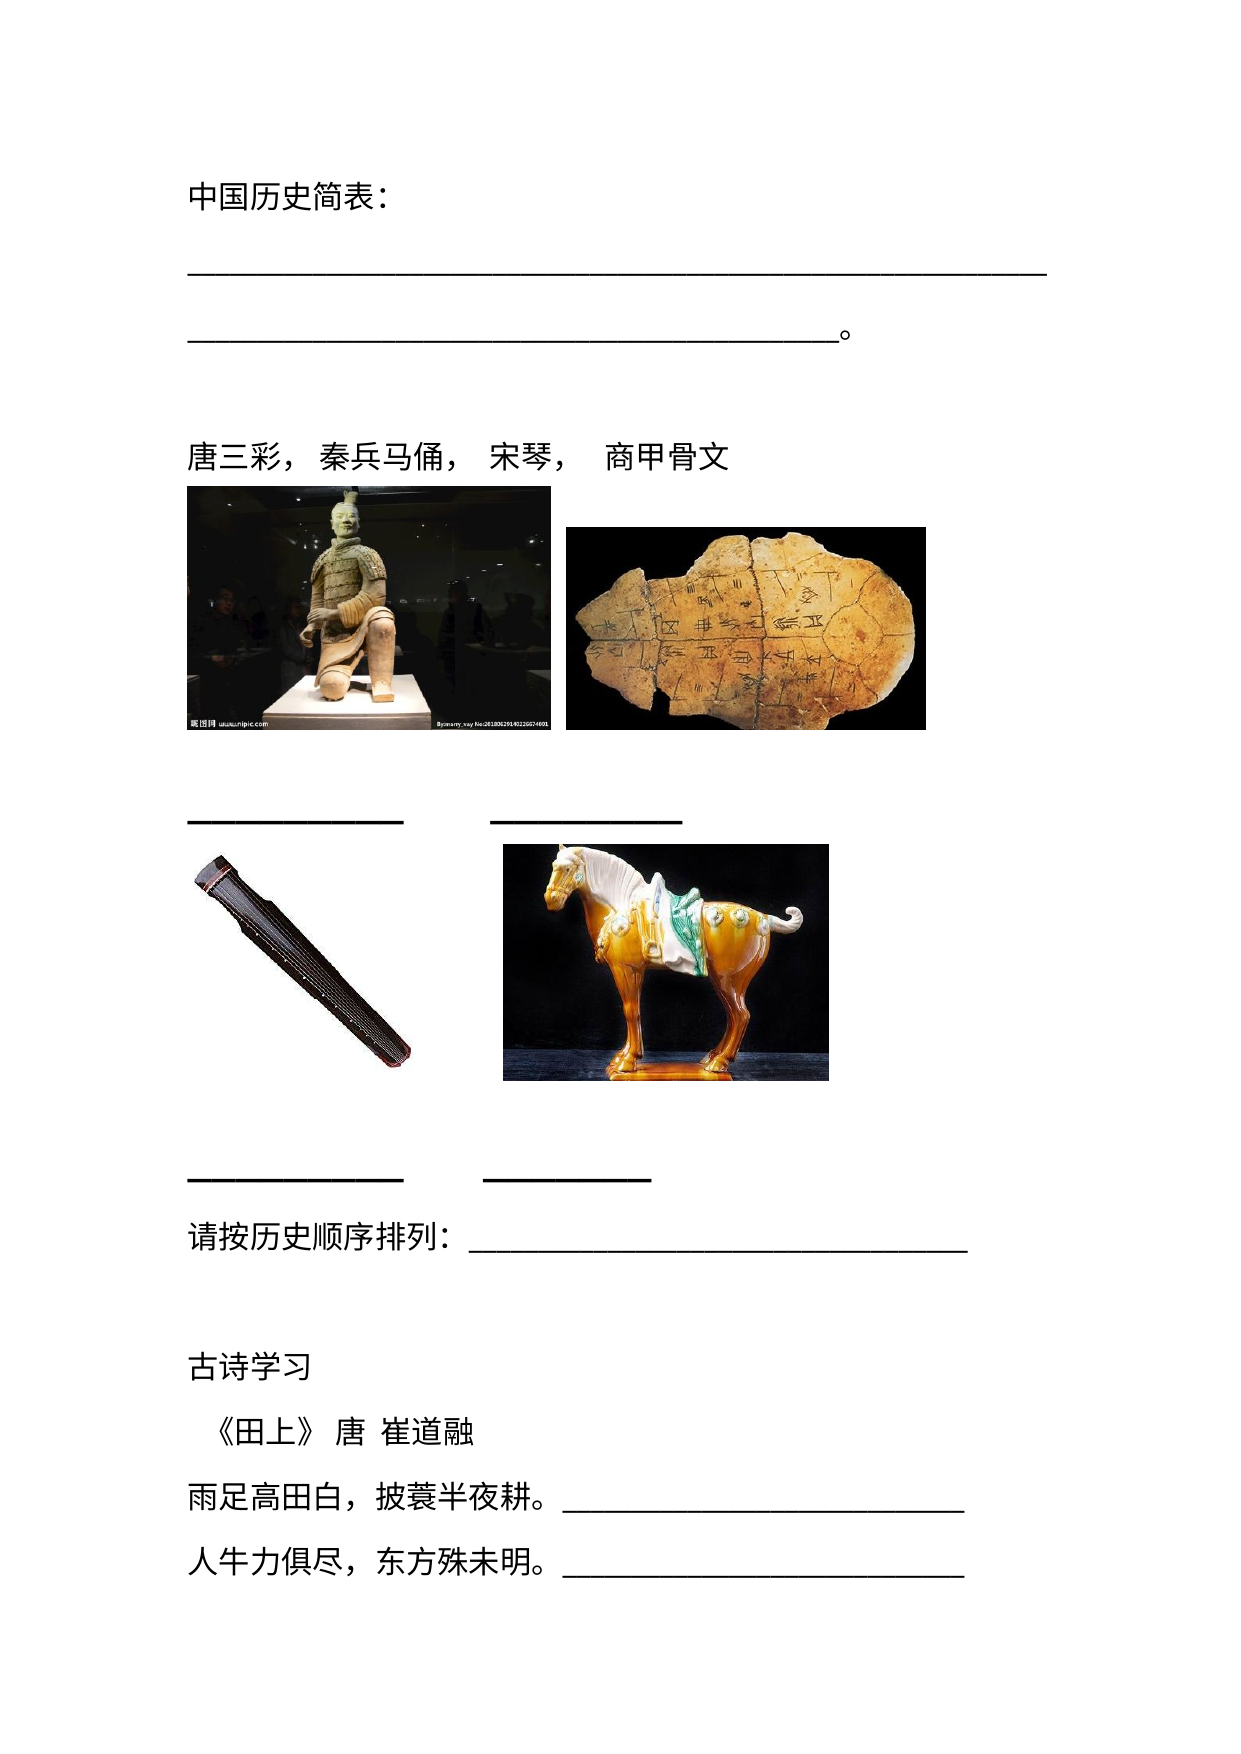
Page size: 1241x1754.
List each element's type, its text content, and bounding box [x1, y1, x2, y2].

picture [187, 845, 422, 1081]
text 古诗学习 [187, 1332, 1053, 1397]
text 唐三彩， 秦兵马俑， 宋琴， 商甲骨文 [187, 422, 1053, 487]
text 《田上》 唐 崔道融 [187, 1397, 1053, 1462]
text 中国历史简表： [187, 162, 1053, 227]
picture [187, 486, 551, 730]
text 人牛力俱尽，东方殊未明。_____________________________ [187, 1527, 1053, 1592]
text _____________________________________________________________________________________________________________。 [187, 227, 1053, 357]
text 雨足高田白，披蓑半夜耕。_____________________________ [187, 1462, 1053, 1527]
text 请按历史顺序排列：____________________________________ [187, 1202, 1053, 1267]
text _________ _______ [187, 1104, 1053, 1202]
text _________ ________ [187, 747, 1053, 844]
picture [503, 844, 829, 1081]
picture [566, 527, 926, 730]
